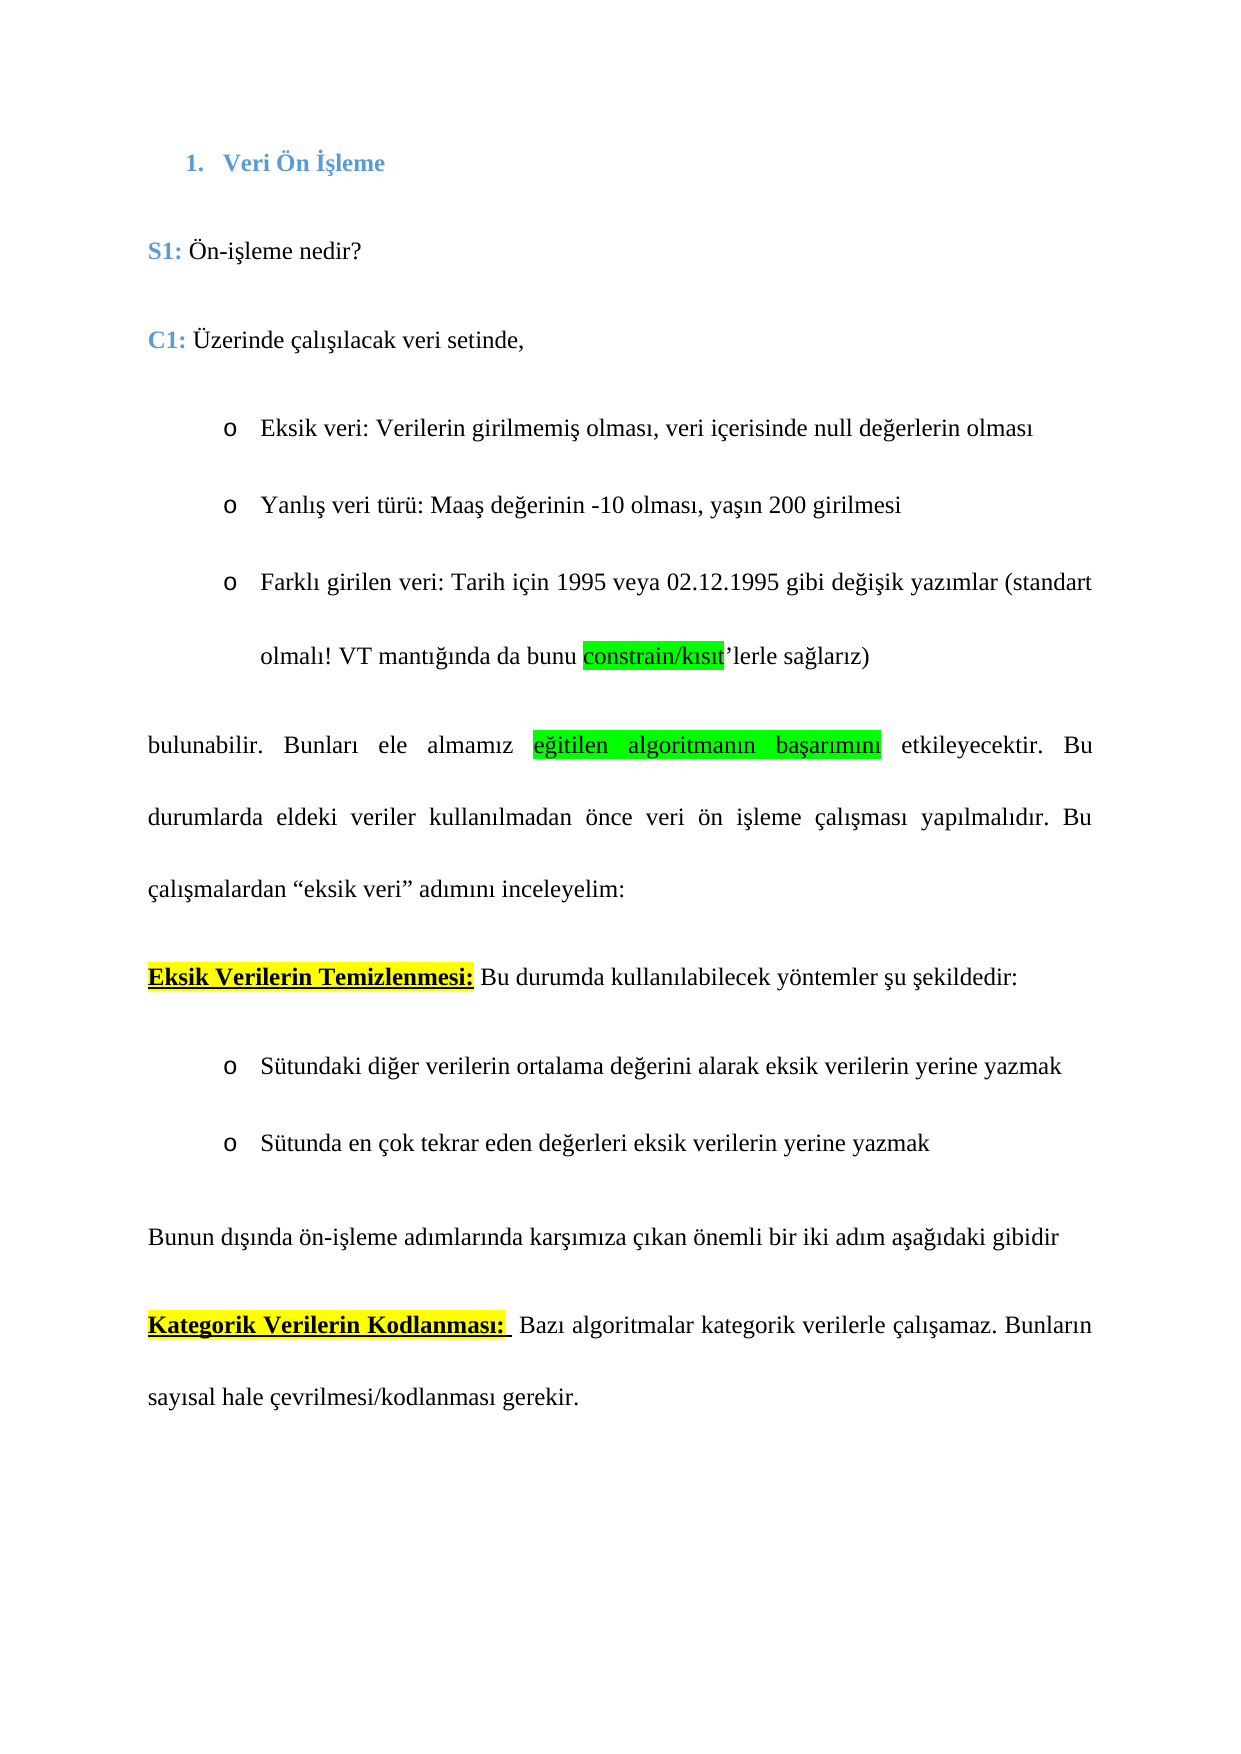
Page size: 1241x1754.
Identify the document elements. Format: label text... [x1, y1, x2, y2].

list Sütundaki diğer verilerin ortalama değerini alarak eksik verilerin yerine yazmak [223, 1051, 1093, 1082]
list Sütunda en çok tekrar eden değerleri eksik verilerin yerine yazmak [223, 1128, 1093, 1159]
list Yanlış veri türü: Maaş değerinin -10 olması, yaşın 200 girilmesi [223, 490, 1093, 521]
text Bunun dışında ön-işleme adımlarında karşımıza çıkan önemli bir iki adım aşağıdaki gibidir [148, 1222, 1093, 1250]
list Farklı girilen veri: Tarih için 1995 veya 02.12.1995 gibi değişik yazımlar (standart olmalı! VT mantığında da bunu constrain/kısıt’lerle sağlarız) [223, 567, 1093, 670]
text S1: Ön-işleme nedir? [148, 236, 1093, 265]
list Veri Ön İşleme [185, 148, 1093, 176]
text bulunabilir. Bunları ele almamız eğitilen algoritmanın başarımını etkileyecektir. Bu durumlarda eldeki veriler kullanılmadan önce veri ön işleme çalışması yapılmalıdır. Bu çalışmalardan “eksik veri” adımını inceleyelim: [148, 730, 1093, 902]
list Eksik veri: Verilerin girilmemiş olması, veri içerisinde null değerlerin olması [223, 413, 1093, 444]
text Eksik Verilerin Temizlenmesi: Bu durumda kullanılabilecek yöntemler şu şekildedir: [474, 962, 1093, 991]
text C1: Üzerinde çalışılacak veri setinde, [148, 325, 1093, 353]
text Kategorik Verilerin Kodlanması: Bazı algoritmalar kategorik verilerle çalışamaz. Bunların sayısal hale çevrilmesi/kodlanması gerekir. [148, 1310, 1093, 1411]
